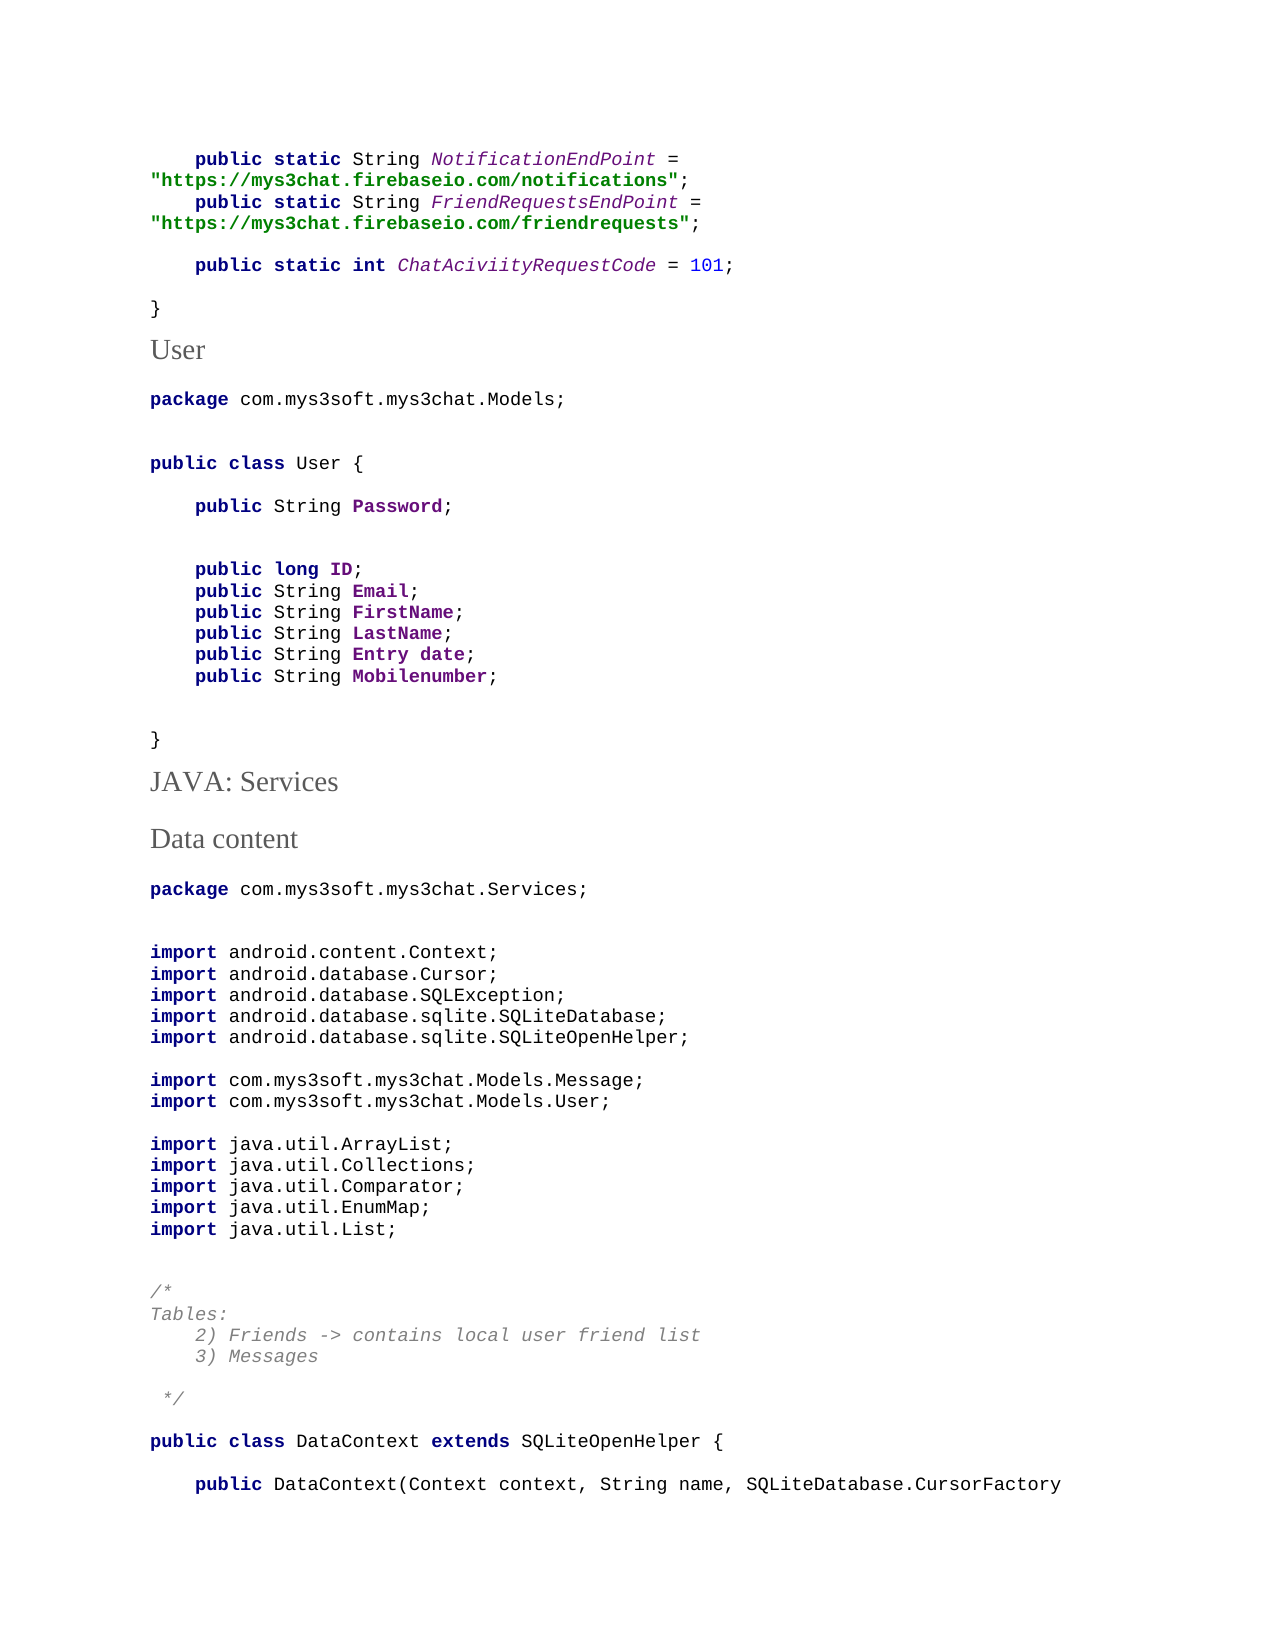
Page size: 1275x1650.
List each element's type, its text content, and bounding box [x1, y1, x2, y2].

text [150, 150, 1125, 320]
text public String Mobilenumber; [150, 666, 1125, 688]
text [150, 879, 1125, 1496]
text Data content [150, 822, 1125, 855]
text } [150, 688, 1125, 751]
text package com.mys3soft.mys3chat.Models; public class User { public String Password; public long ID; public String Email; public String FirstName; public String LastName; public String Entry date; [150, 390, 1125, 666]
text JAVA: Services [150, 764, 1125, 797]
text User [150, 332, 1125, 366]
